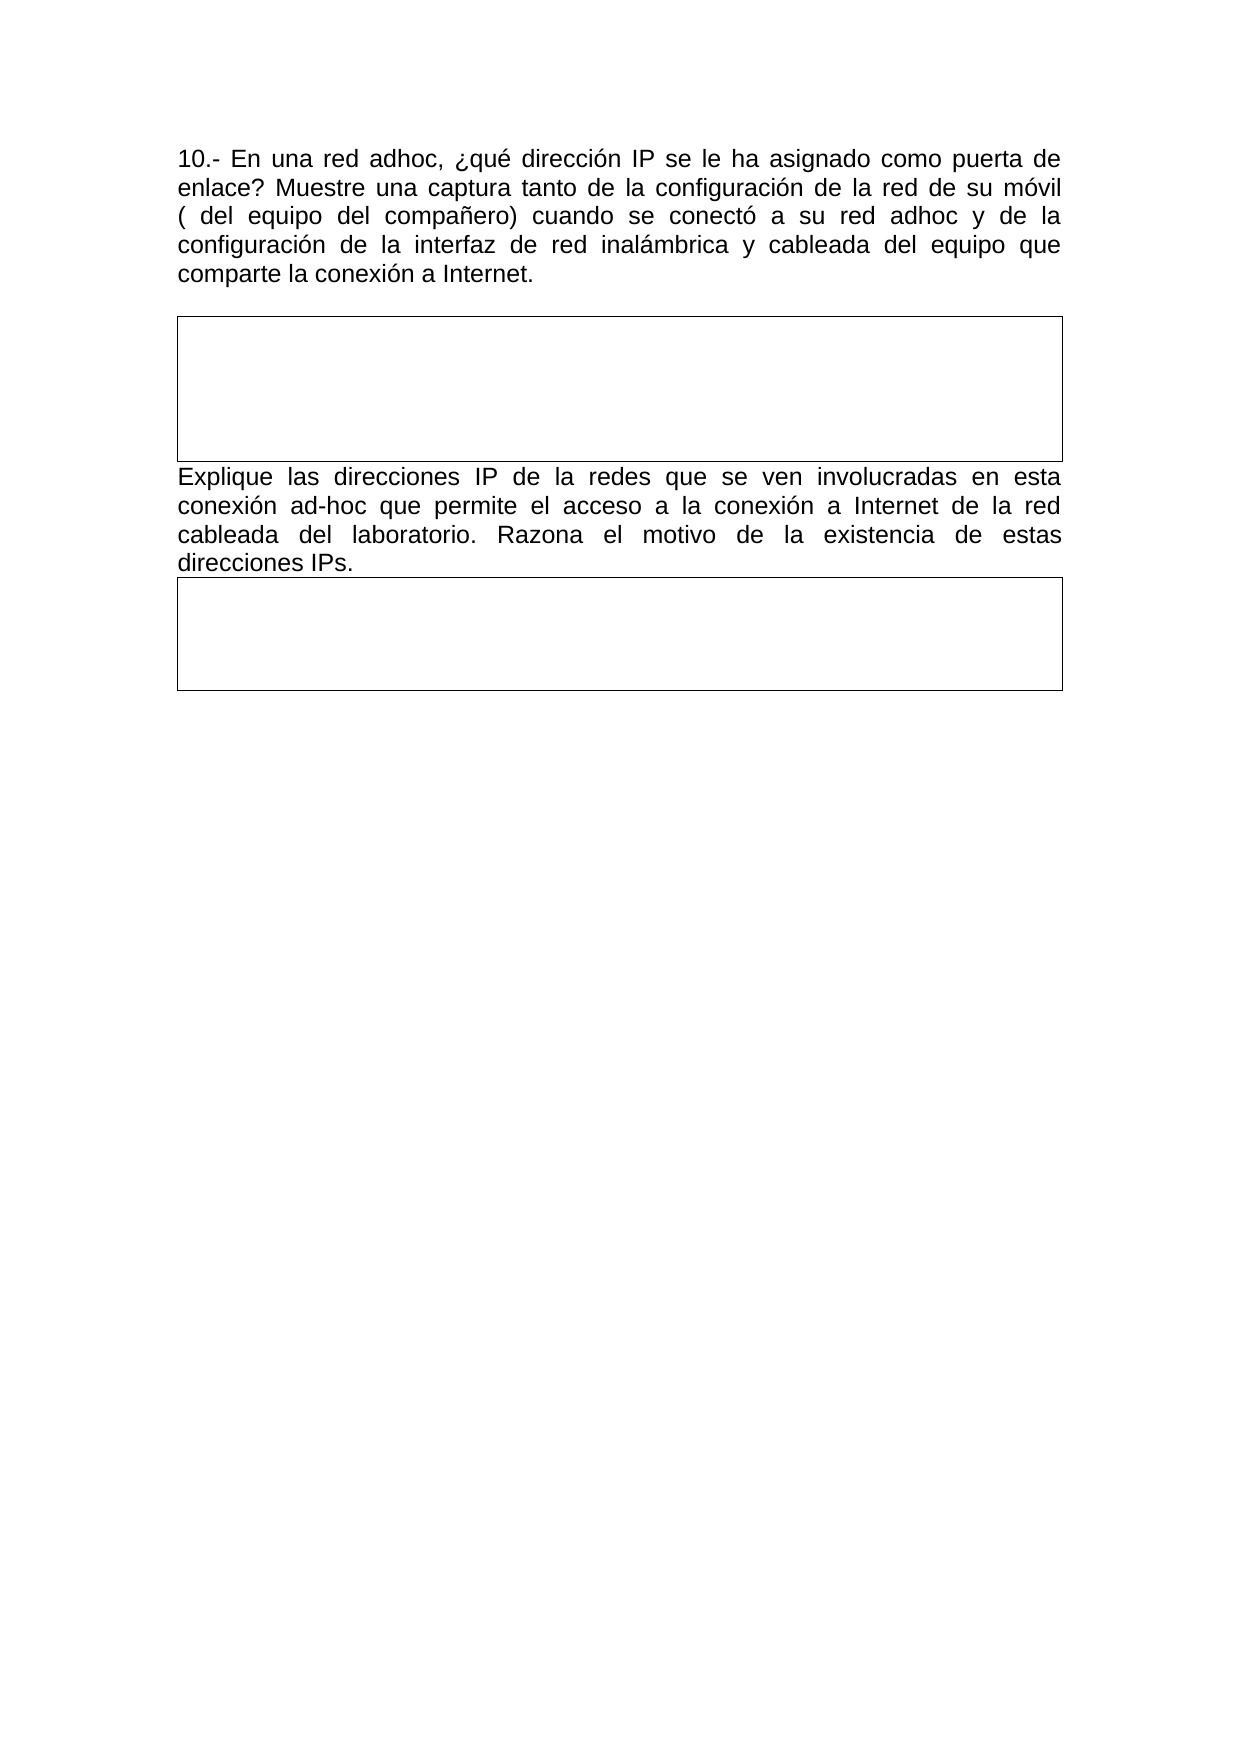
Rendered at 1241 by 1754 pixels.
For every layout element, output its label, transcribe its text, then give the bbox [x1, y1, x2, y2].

text Explique las direcciones IP de la redes que se ven involucradas en esta conexión ad-hoc que permite el acceso a la conexión a Internet de la red cableada del laboratorio. Razona el motivo de la existencia de estas direcciones IPs. [177, 462, 1063, 577]
table_header [178, 578, 1062, 690]
text 10.- En una red adhoc, ¿qué dirección IP se le ha asignado como puerta de enlace? Muestre una captura tanto de la configuración de la red de su móvil ( del equipo del compañero) cuando se conectó a su red adhoc y de la configuración de la interfaz de red inalámbrica y cableada del equipo que comparte la conexión a Internet. [177, 144, 1063, 287]
table_header [178, 317, 1062, 461]
